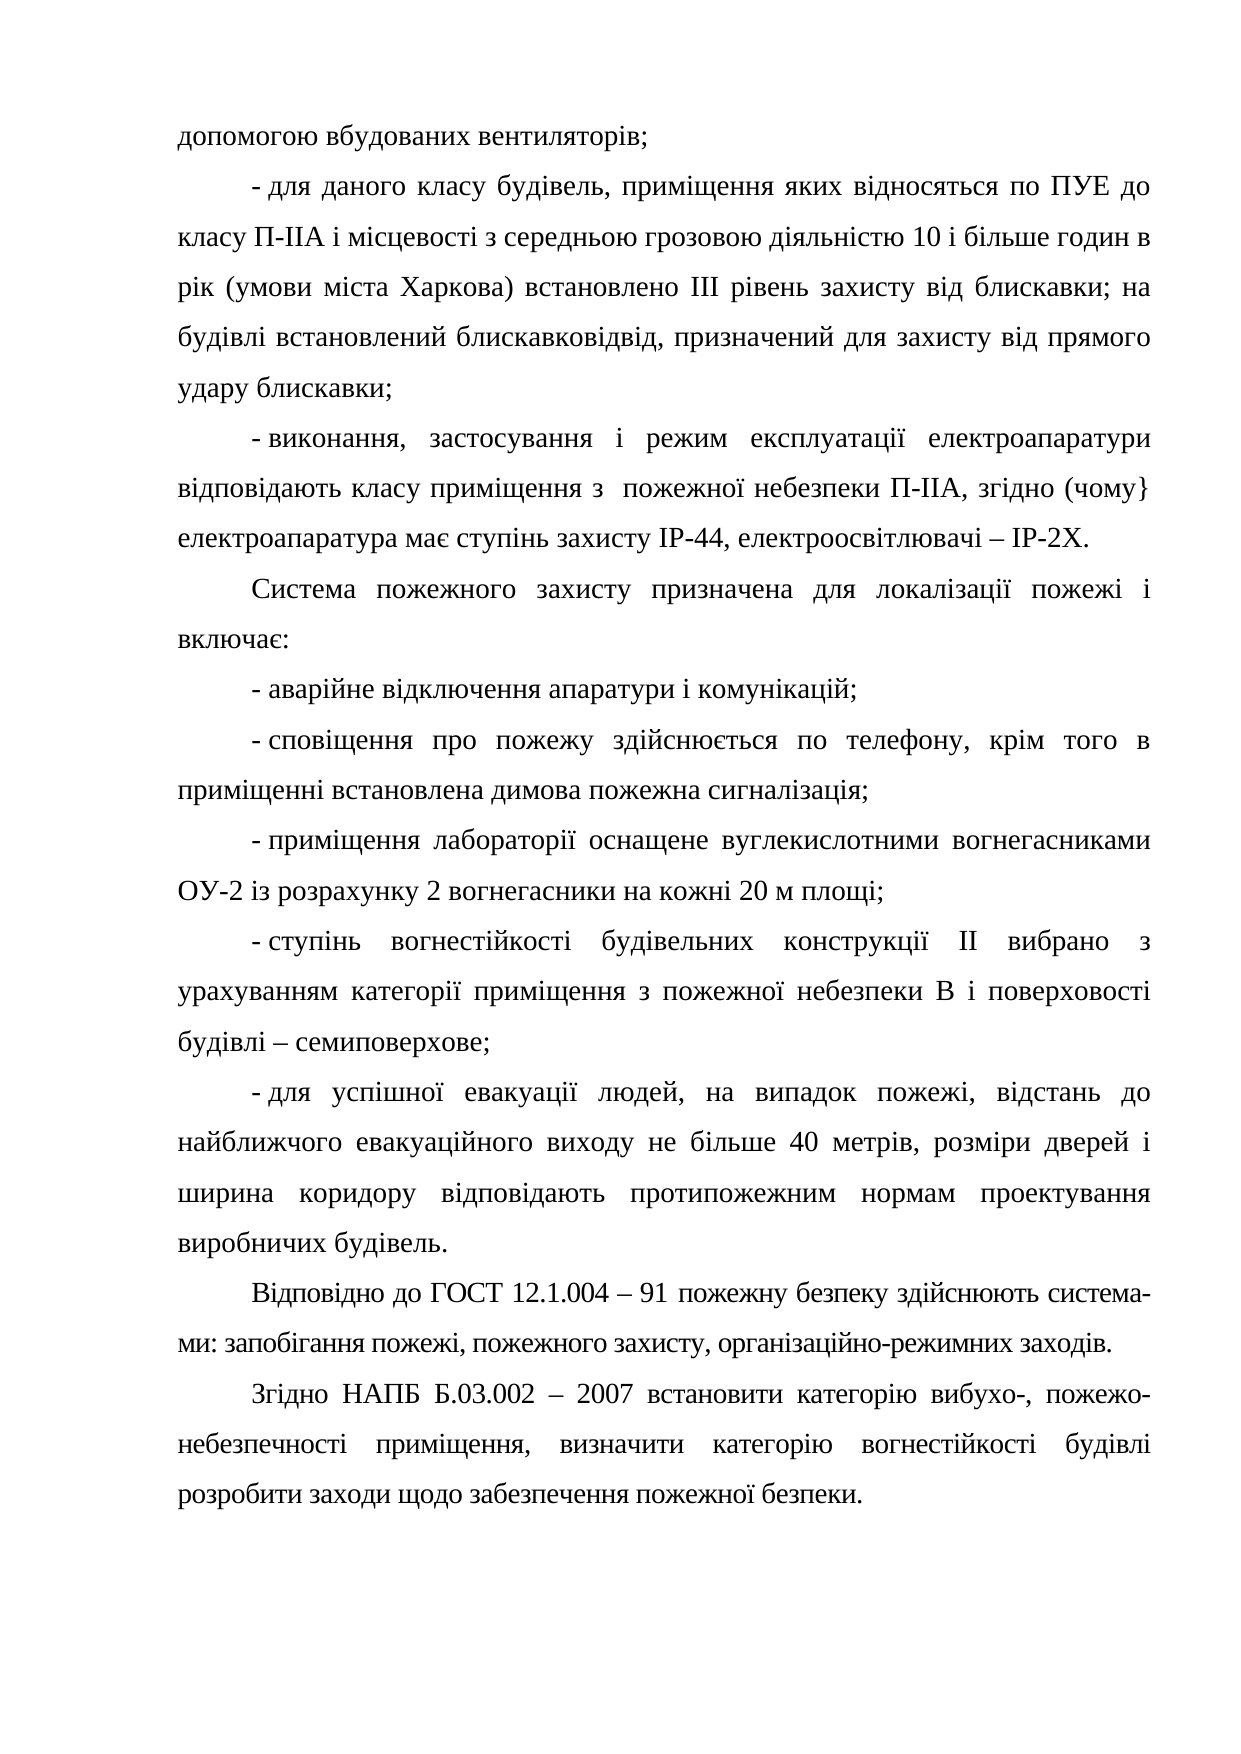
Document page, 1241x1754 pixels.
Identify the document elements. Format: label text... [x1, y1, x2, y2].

list аварійне відключення апаратури і комунікацій; [177, 672, 1152, 705]
list ступінь вогнестійкості будівельних конструкції II вибрано з урахуванням категорії приміщення з пожежної небезпеки В і поверховості будівлі – семиповерхове; [177, 923, 1152, 1057]
text Система пожежного захисту призначена для локалізації пожежі і включає: [177, 571, 1152, 655]
list для успішної евакуації людей, на випадок пожежі, відстань до найближчого евакуаційного виходу не більше 40 метрів, розміри дверей і ширина коридору відповідають протипожежним нормам проектування виробничих будівель. [177, 1074, 1152, 1258]
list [177, 118, 1152, 152]
list сповіщення про пожежу здійснюється по телефону, крім того в приміщенні встановлена димова пожежна сигналізація; [177, 722, 1152, 806]
list для даного класу будівель, приміщення яких відносяться по ПУЕ до класу П-ІІА і місцевості з середньою грозовою діяльністю 10 і більше годин в рік (умови міста Харкова) встановлено III рівень захисту від блискавки; на будівлі встановлений блискавковідвід, призначений для захисту від прямого удару блискавки; [177, 168, 1152, 403]
list приміщення лабораторії оснащене вуглекислотними вогнегасниками ОУ-2 із розрахунку 2 вогнегасники на кожні 20 м площі; [177, 822, 1152, 906]
list виконання, застосування і режим експлуатації електроапаратури відповідають класу приміщення з пожежної небезпеки П-ІІА, згідно (чому} електроапаратура має ступінь захисту ІР-44, електроосвітлювачі – ІР-2Х. [177, 420, 1152, 554]
text Відповідно до ГОСТ 12.1.004 – 91 пожежну безпеку здійснюють система-ми: запобігання пожежі, пожежного захисту, організаційно-режимних заходів. [177, 1275, 1152, 1359]
text Згідно НАПБ Б.03.002 – 2007 встановити категорію вибухо-, пожежо- небезпечності приміщення, визначити категорію вогнестійкості будівлі розробити заходи щодо забезпечення пожежної безпеки. [177, 1376, 1152, 1510]
